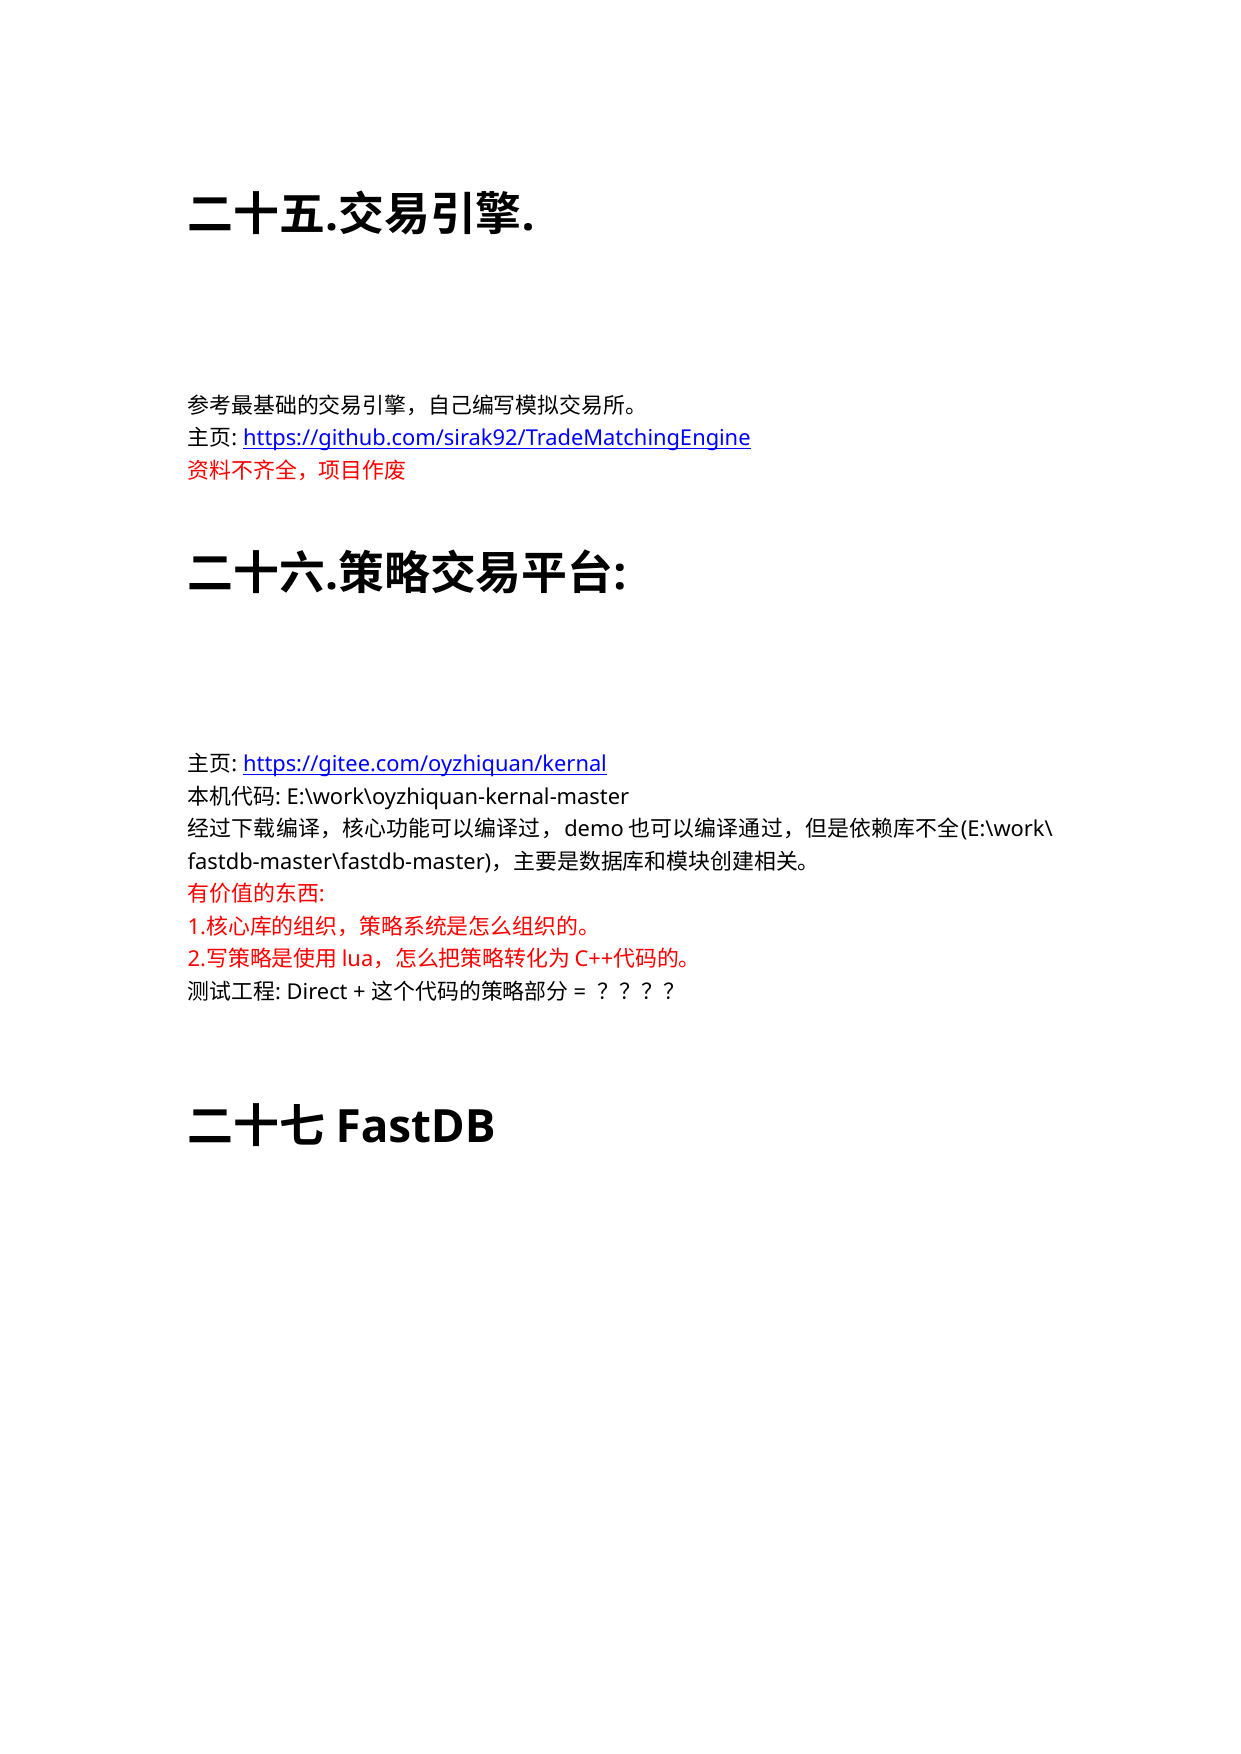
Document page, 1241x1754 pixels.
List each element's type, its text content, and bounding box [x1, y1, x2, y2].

text 2.写策略是使用lua，怎么把策略转化为C++代码的。 [187, 941, 1053, 974]
text 主页: https://gitee.com/oyzhiquan/kernal [187, 746, 1053, 779]
text 1.核心库的组织，策略系统是怎么组织的。 [187, 909, 1053, 941]
subtitle 二十六.策略交易平台: [187, 521, 1053, 618]
text 测试工程: Direct + 这个代码的策略部分 = ？？？？ [187, 974, 1053, 1006]
text 资料不齐全，项目作废 [187, 453, 1053, 485]
subtitle 二十五.交易引擎. [187, 162, 1053, 259]
subtitle 二十七 FastDB [187, 1074, 1053, 1172]
text 主页: https://github.com/sirak92/TradeMatchingEngine [187, 420, 1053, 453]
text 本机代码: E:\work\oyzhiquan-kernal-master [187, 779, 1053, 811]
text 经过下载编译，核心功能可以编译过，demo也可以编译通过，但是依赖库不全(E:\work\fastdb-master\fastdb-master)，主要是数据库和模块创建相关。 [187, 811, 1053, 876]
text 有价值的东西: [187, 876, 1053, 909]
text 参考最基础的交易引擎，自己编写模拟交易所。 [187, 388, 1053, 420]
